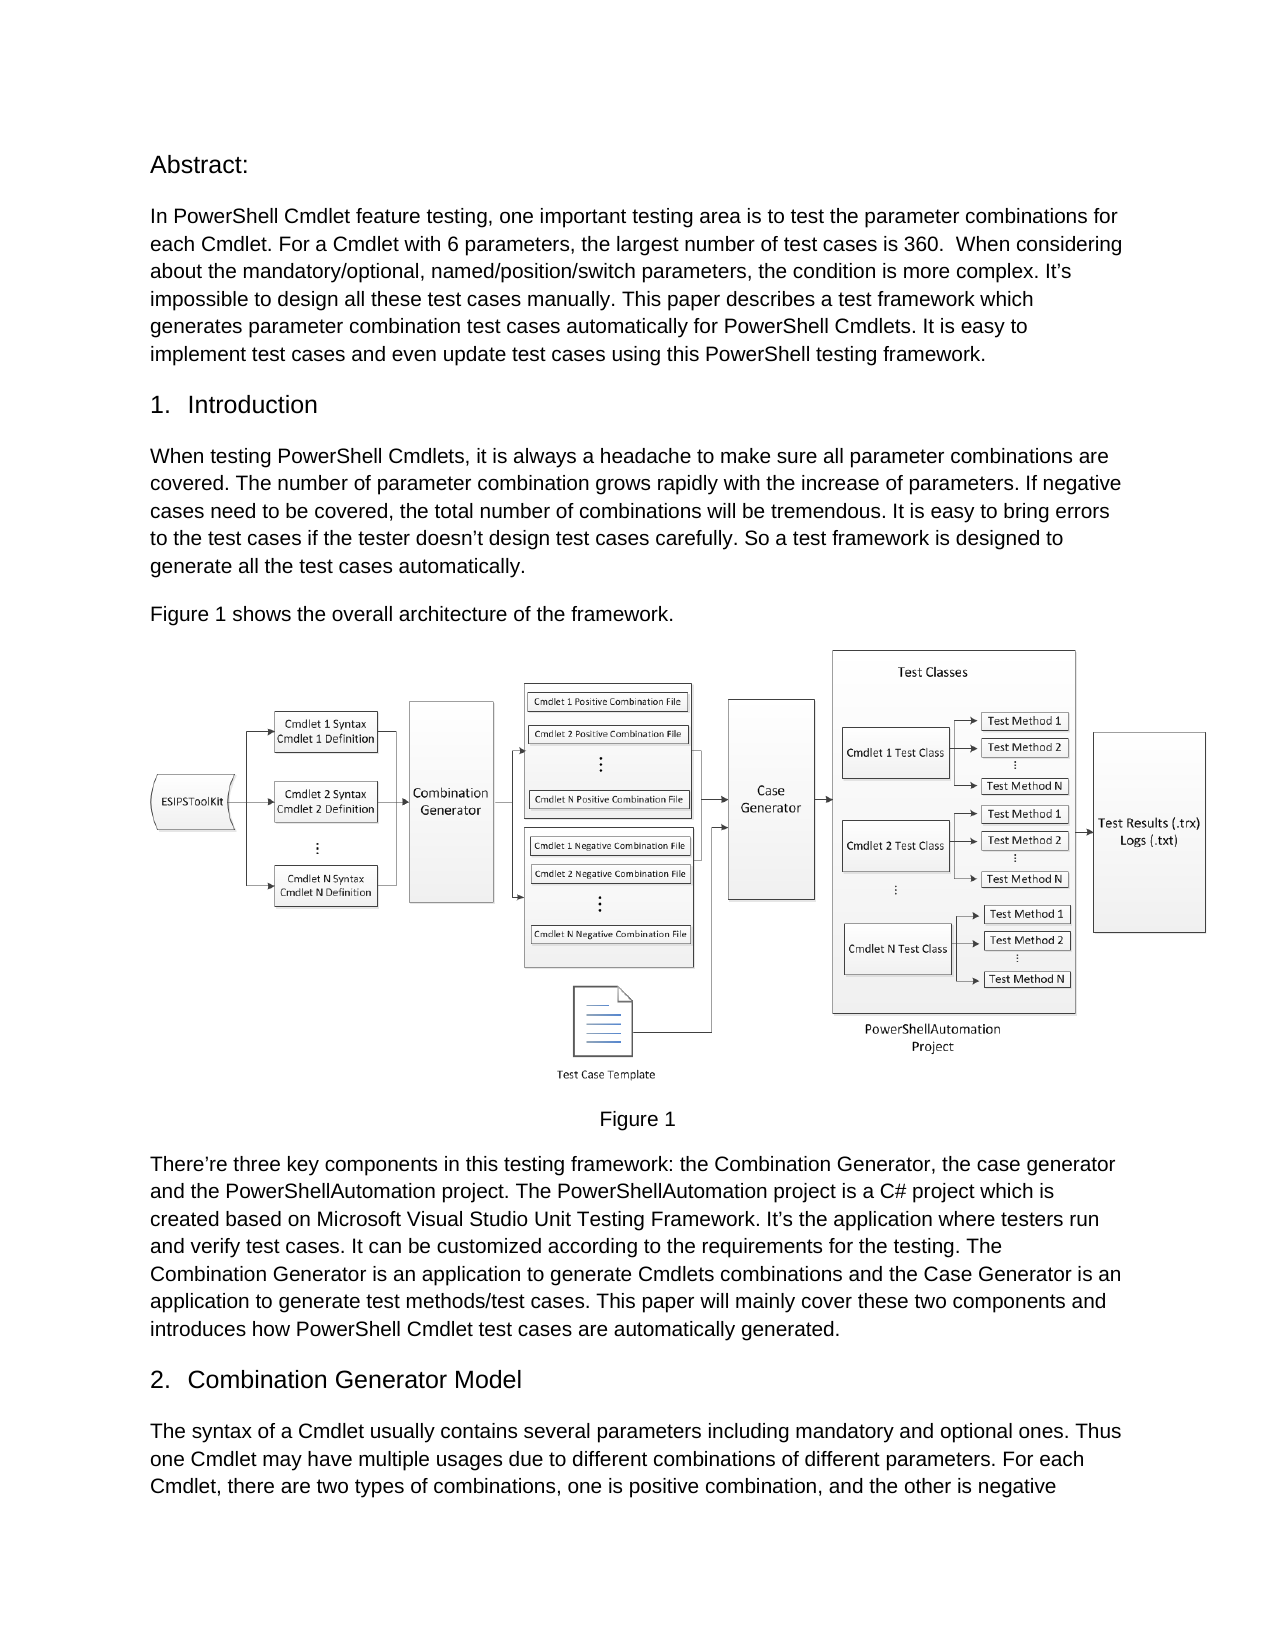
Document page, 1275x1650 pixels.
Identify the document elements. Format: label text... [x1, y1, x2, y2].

text When testing PowerShell Cmdlets, it is always a headache to make sure all parameter combinations are covered. The number of parameter combination grows rapidly with the increase of parameters. If negative cases need to be covered, the total number of combinations will be tremendous. It is easy to bring errors to the test cases if the tester doesn’t design test cases carefully. So a test framework is designed to generate all the test cases automatically. [150, 443, 1125, 577]
text Figure 1 [150, 1107, 1125, 1131]
text There’re three key components in this testing framework: the Combination Generator, the case generator and the PowerShellAutomation project. The PowerShellAutomation project is a C# project which is created based on Microsoft Visual Studio Unit Testing Framework. It’s the application where testers run and verify test cases. It can be customized according to the requirements for the testing. The Combination Generator is an application to generate Cmdlets combinations and the Case Generator is an application to generate test methods/test cases. This paper will mainly cover these two components and introduces how PowerShell Cmdlet test cases are automatically generated. [150, 1152, 1125, 1341]
list Combination Generator Model [150, 1365, 1125, 1394]
picture [150, 650, 1207, 1082]
list Introduction [150, 390, 1125, 418]
text Abstract: [150, 150, 1125, 179]
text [150, 1419, 1125, 1498]
text In PowerShell Cmdlet feature testing, one important testing area is to test the parameter combinations for each Cmdlet. For a Cmdlet with 6 parameters, the largest number of test cases is 360. When considering about the mandatory/optional, named/position/switch parameters, the condition is more complex. It’s impossible to design all these test cases manually. This paper describes a test framework which generates parameter combination test cases automatically for PowerShell Cmdlets. It is easy to implement test cases and even update test cases using this PowerShell testing framework. [150, 204, 1125, 365]
